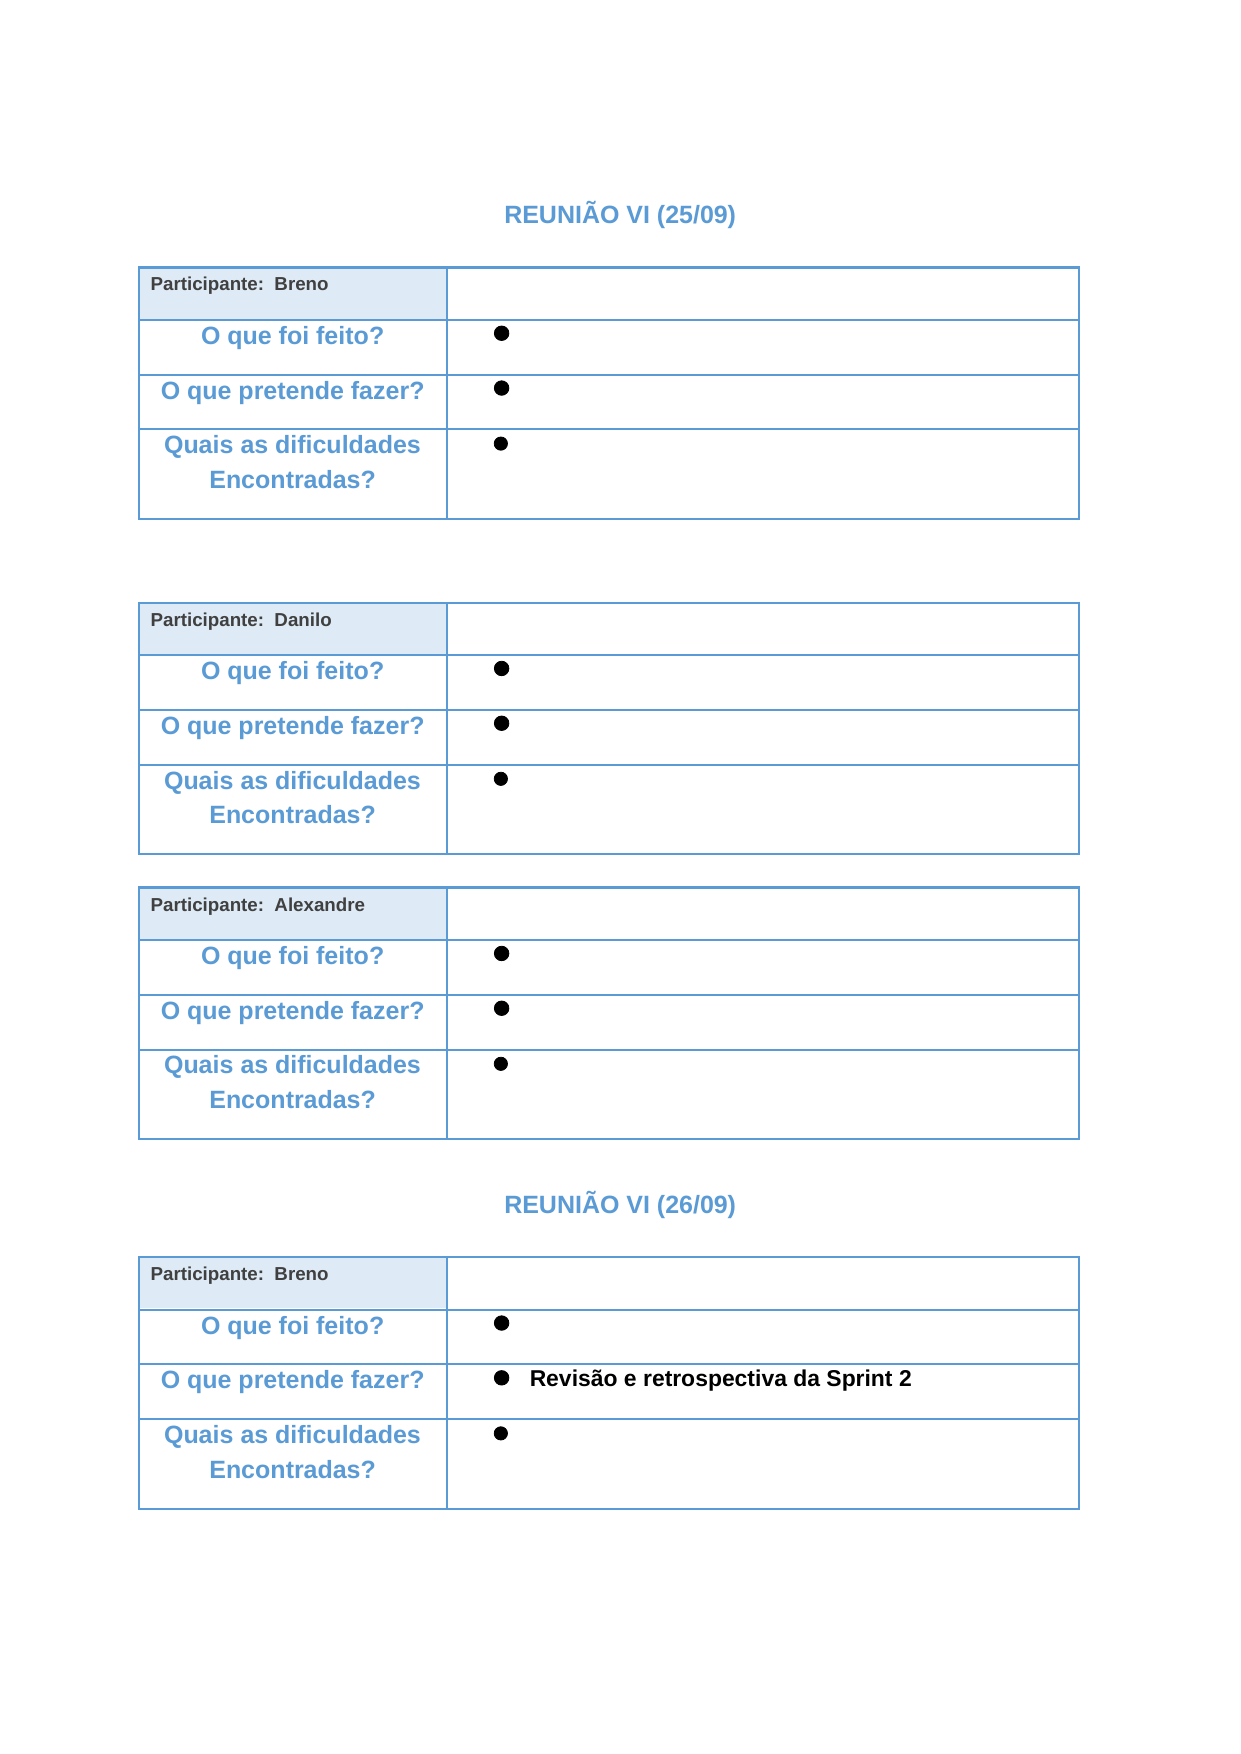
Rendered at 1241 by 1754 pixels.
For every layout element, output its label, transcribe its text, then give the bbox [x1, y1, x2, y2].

table_header Participante: Breno [140, 1258, 446, 1308]
table_cell O que pretende fazer? [140, 996, 446, 1048]
table_header [448, 889, 1078, 939]
text REUNIÃO VI (25/09) [150, 200, 1090, 229]
table_cell Quais as dificuldades Encontradas? [140, 430, 446, 518]
table_header Participante: Breno [140, 269, 446, 319]
table_cell O que foi feito? [140, 321, 446, 373]
table_cell [448, 996, 1078, 1048]
table_cell [448, 1420, 1078, 1507]
table_cell [448, 941, 1078, 994]
table_header [448, 604, 1078, 654]
table_cell Revisão e retrospectiva da Sprint 2 [448, 1365, 1078, 1418]
table_cell [448, 1311, 1078, 1363]
table_cell [448, 766, 1078, 853]
text REUNIÃO VI (26/09) [150, 1190, 1090, 1219]
table_cell [448, 430, 1078, 518]
table_cell Quais as dificuldades Encontradas? [140, 766, 446, 853]
table_header [448, 269, 1078, 319]
table_cell Quais as dificuldades Encontradas? [140, 1051, 446, 1138]
table_cell O que foi feito? [140, 656, 446, 709]
table_cell O que pretende fazer? [140, 711, 446, 763]
table_cell [448, 711, 1078, 763]
table_cell Quais as dificuldades Encontradas? [140, 1420, 446, 1507]
table_cell O que pretende fazer? [140, 1365, 446, 1418]
table_cell O que pretende fazer? [140, 376, 446, 428]
table_header Participante: Alexandre [140, 889, 446, 939]
table_cell O que foi feito? [140, 1311, 446, 1363]
table_cell [448, 376, 1078, 428]
table_cell [448, 321, 1078, 373]
table_header [448, 1258, 1078, 1308]
table_cell [448, 1051, 1078, 1138]
table_cell [448, 656, 1078, 709]
table_header Participante: Danilo [140, 604, 446, 654]
table_cell O que foi feito? [140, 941, 446, 994]
